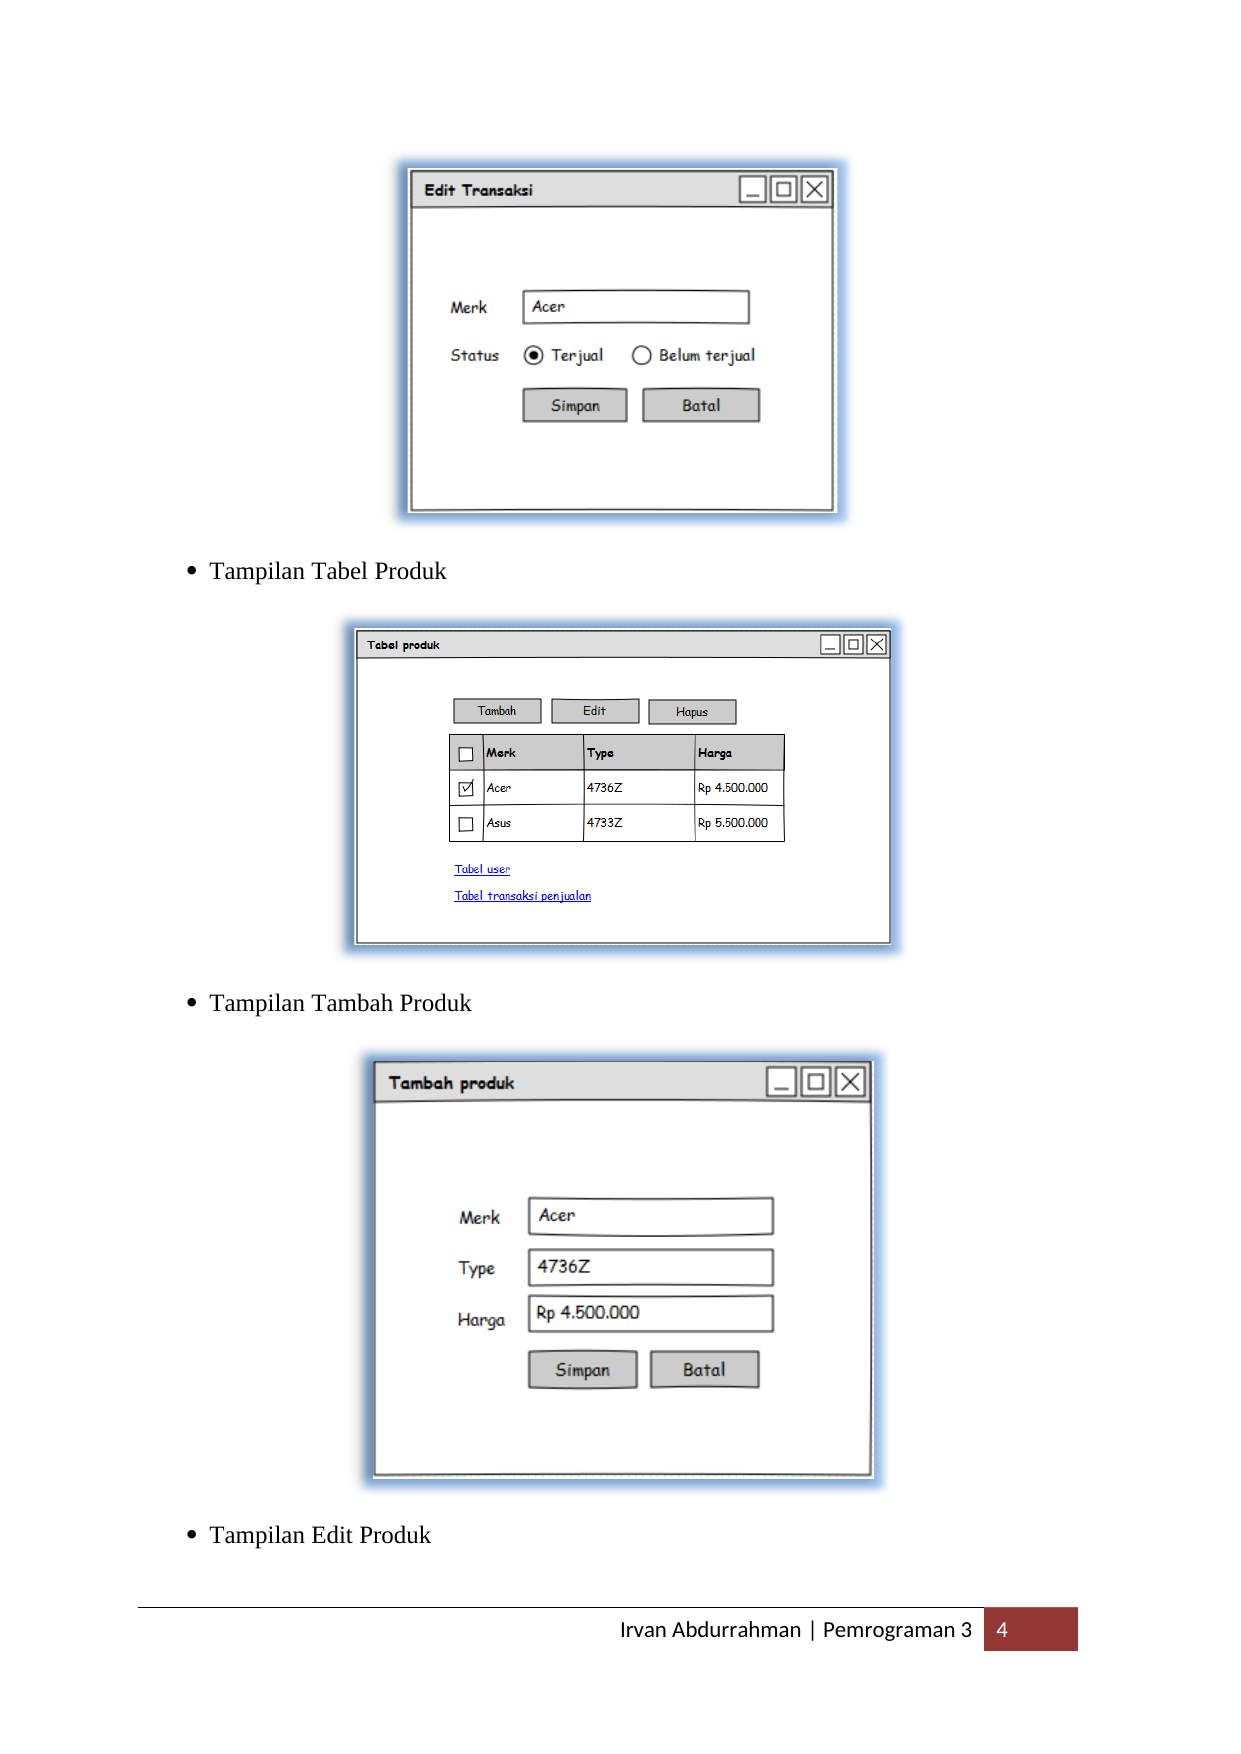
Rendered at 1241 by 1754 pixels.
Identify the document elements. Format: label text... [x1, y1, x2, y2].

picture [373, 1061, 875, 1479]
list Tampilan Tabel Produk [187, 556, 1090, 585]
list Tampilan Edit Produk [187, 1521, 1090, 1549]
picture [407, 168, 838, 513]
list Tampilan Tambah Produk [187, 988, 1090, 1017]
picture [354, 628, 892, 945]
